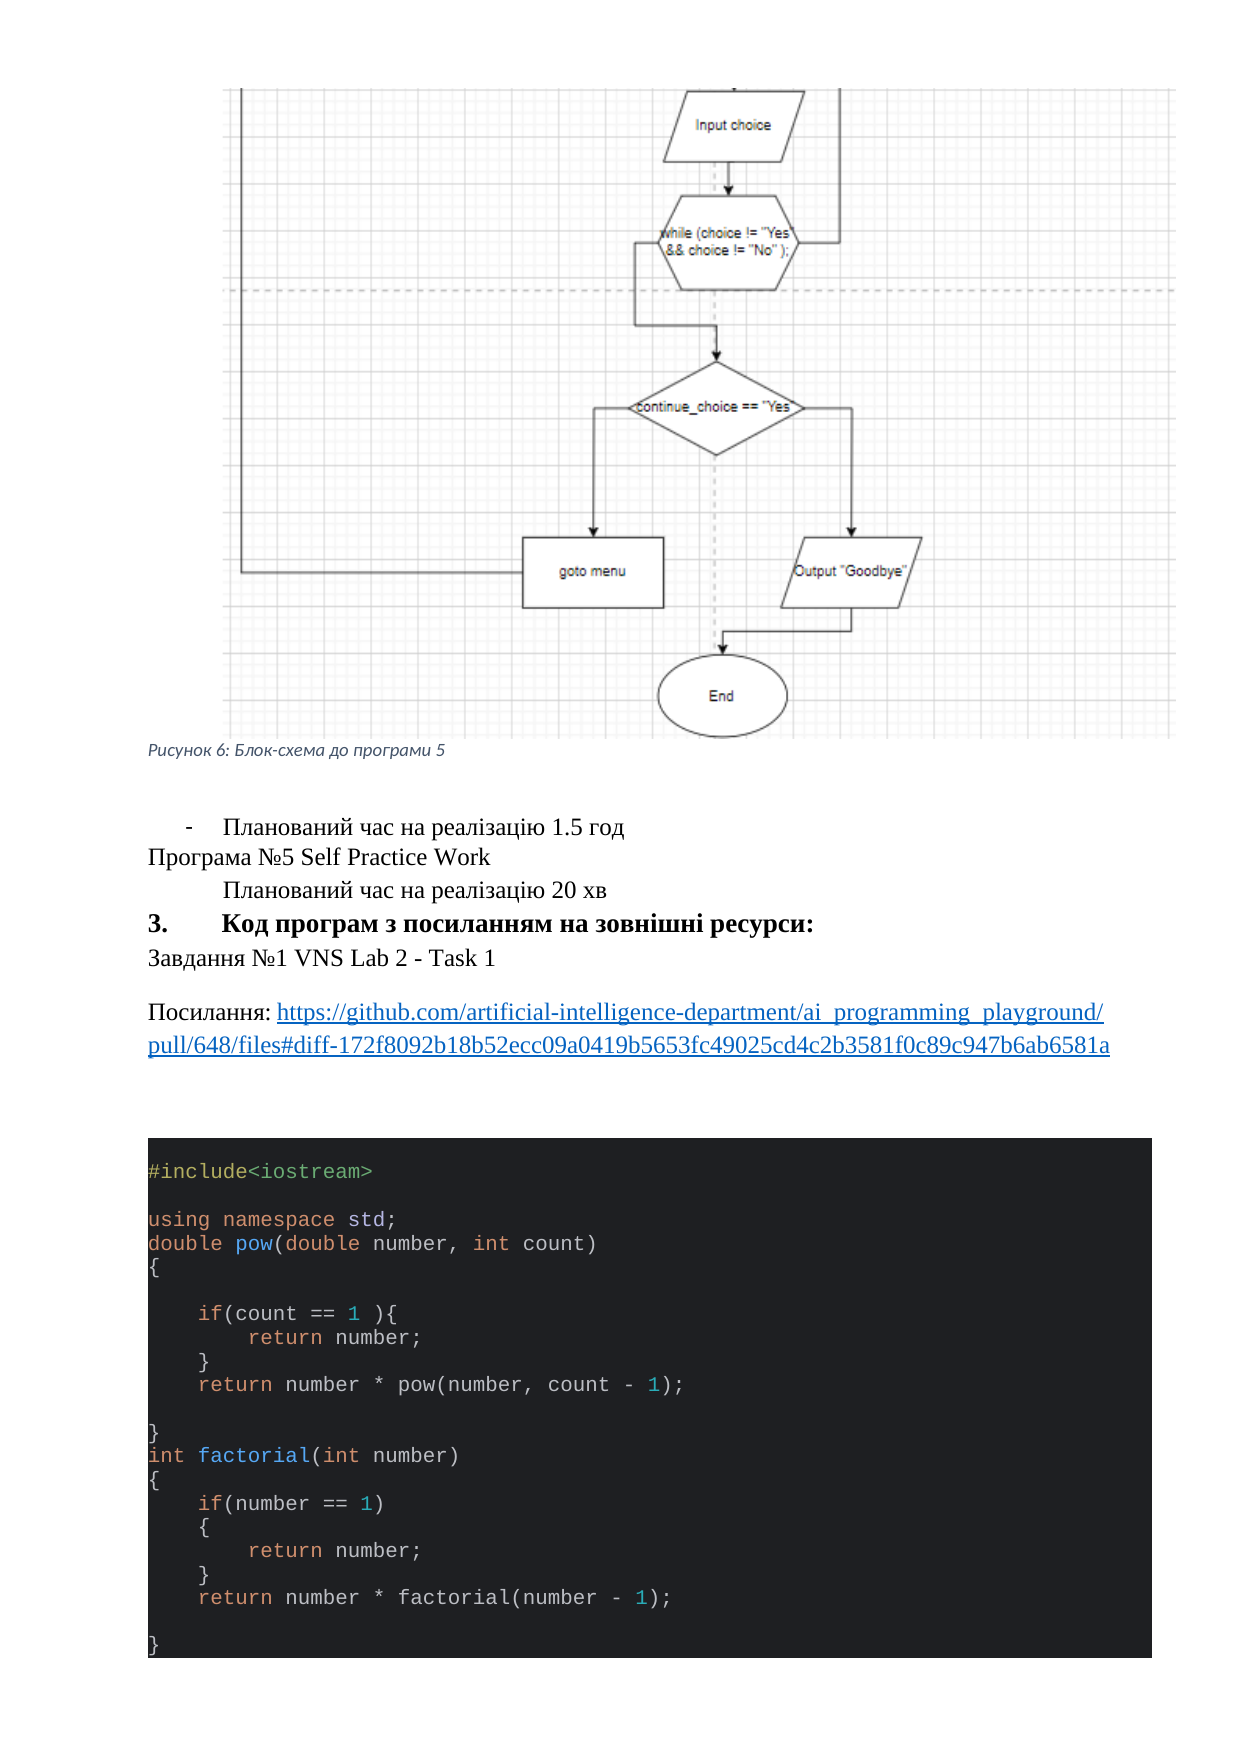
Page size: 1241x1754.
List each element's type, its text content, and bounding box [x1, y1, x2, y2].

text Програма №5 Self Practice Work [148, 842, 1152, 870]
picture [222, 88, 1176, 739]
text Посилання: https://github.com/artificial-intelligence-department/ai_programming_playground/pull/648/files#diff-172f8092b18b52ecc09a0419b5653fc49025cd4c2b3581f0c89c947b6ab6581a [148, 997, 1152, 1059]
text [148, 1162, 1152, 1658]
list Планований час на реалізацію 1.5 год [185, 811, 1152, 842]
text Завдання №1 VNS Lab 2 - Task 1 [148, 943, 1152, 972]
text Планований час на реалізацію 20 хв [223, 875, 1152, 903]
subtitle 3. Код програм з посиланням на зовнішні ресурси: [148, 908, 1152, 939]
